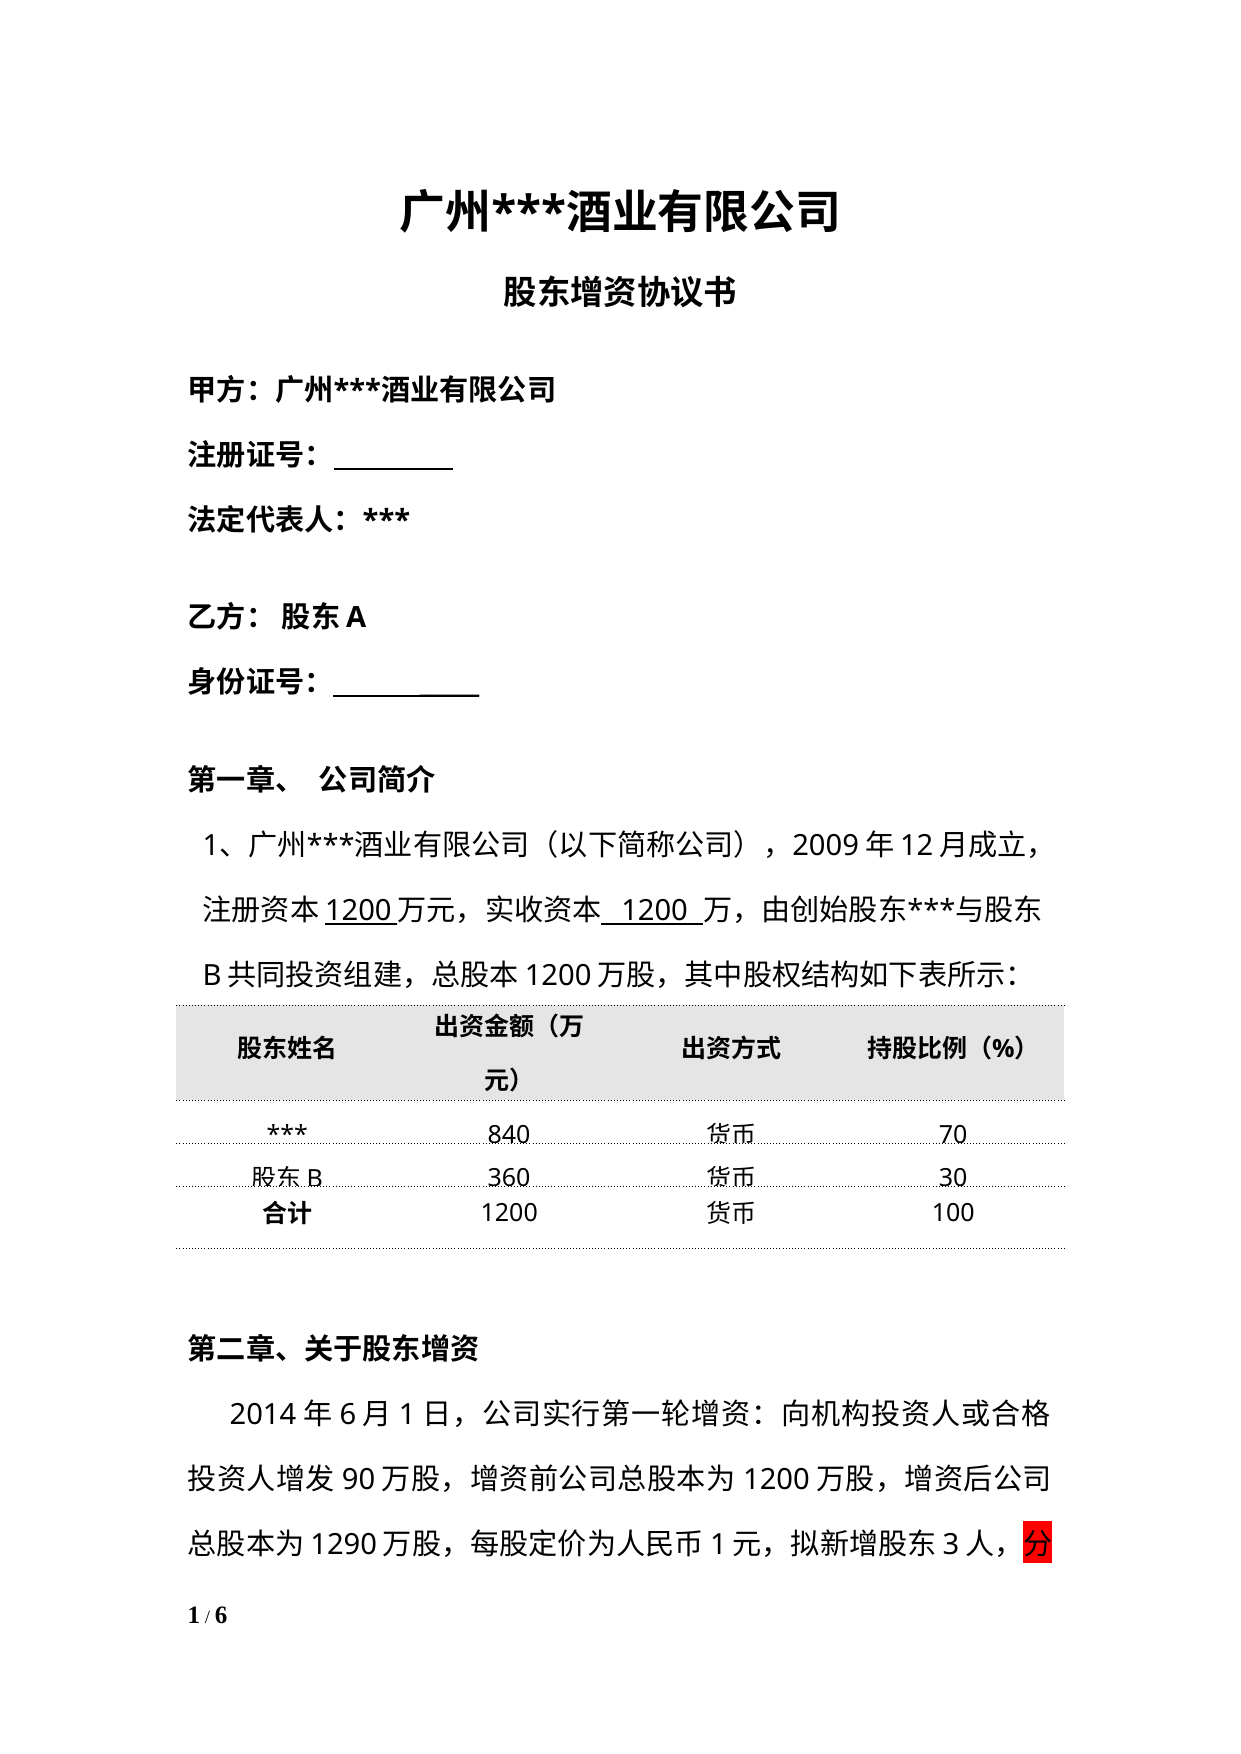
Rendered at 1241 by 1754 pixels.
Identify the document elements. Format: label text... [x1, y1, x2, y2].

list 公司简介 [187, 745, 1053, 810]
table_cell 合计 [176, 1186, 398, 1248]
table_cell 货币 [620, 1100, 842, 1143]
table_cell *** [176, 1100, 398, 1143]
table_cell 100 [842, 1186, 1064, 1248]
table_cell 70 [842, 1100, 1064, 1143]
table_header 出资金额（万元） [398, 1005, 620, 1100]
table_header 持股比例（%） [842, 1005, 1064, 1100]
text 广州***酒业有限公司 [187, 160, 1053, 258]
list 广州***酒业有限公司（以下简称公司），2009年12月成立，注册资本1200万元，实收资本 1200 万，由创始股东***与股东B共同投资组建，总股本1200万股，其中股权结构如下表所示： [202, 810, 1053, 1005]
table_cell 840 [398, 1100, 620, 1143]
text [187, 1379, 1053, 1574]
table_cell 货币 [620, 1143, 842, 1186]
table_header 股东姓名 [176, 1005, 398, 1100]
text 乙方： 股东A [187, 583, 1053, 648]
table_cell 30 [842, 1143, 1064, 1186]
table_cell 360 [398, 1143, 620, 1186]
text 股东增资协议书 [187, 258, 1053, 323]
table_cell 股东B [176, 1143, 398, 1186]
text 身份证号： _____ [187, 648, 1053, 713]
table_header 出资方式 [620, 1005, 842, 1100]
text 注册证号： [187, 420, 1053, 485]
table_cell 1200 [398, 1186, 620, 1248]
list 、关于股东增资 [187, 1314, 1053, 1379]
text 甲方：广州***酒业有限公司 [187, 355, 1053, 420]
table_cell 货币 [620, 1186, 842, 1248]
text 法定代表人：*** [187, 485, 1053, 550]
